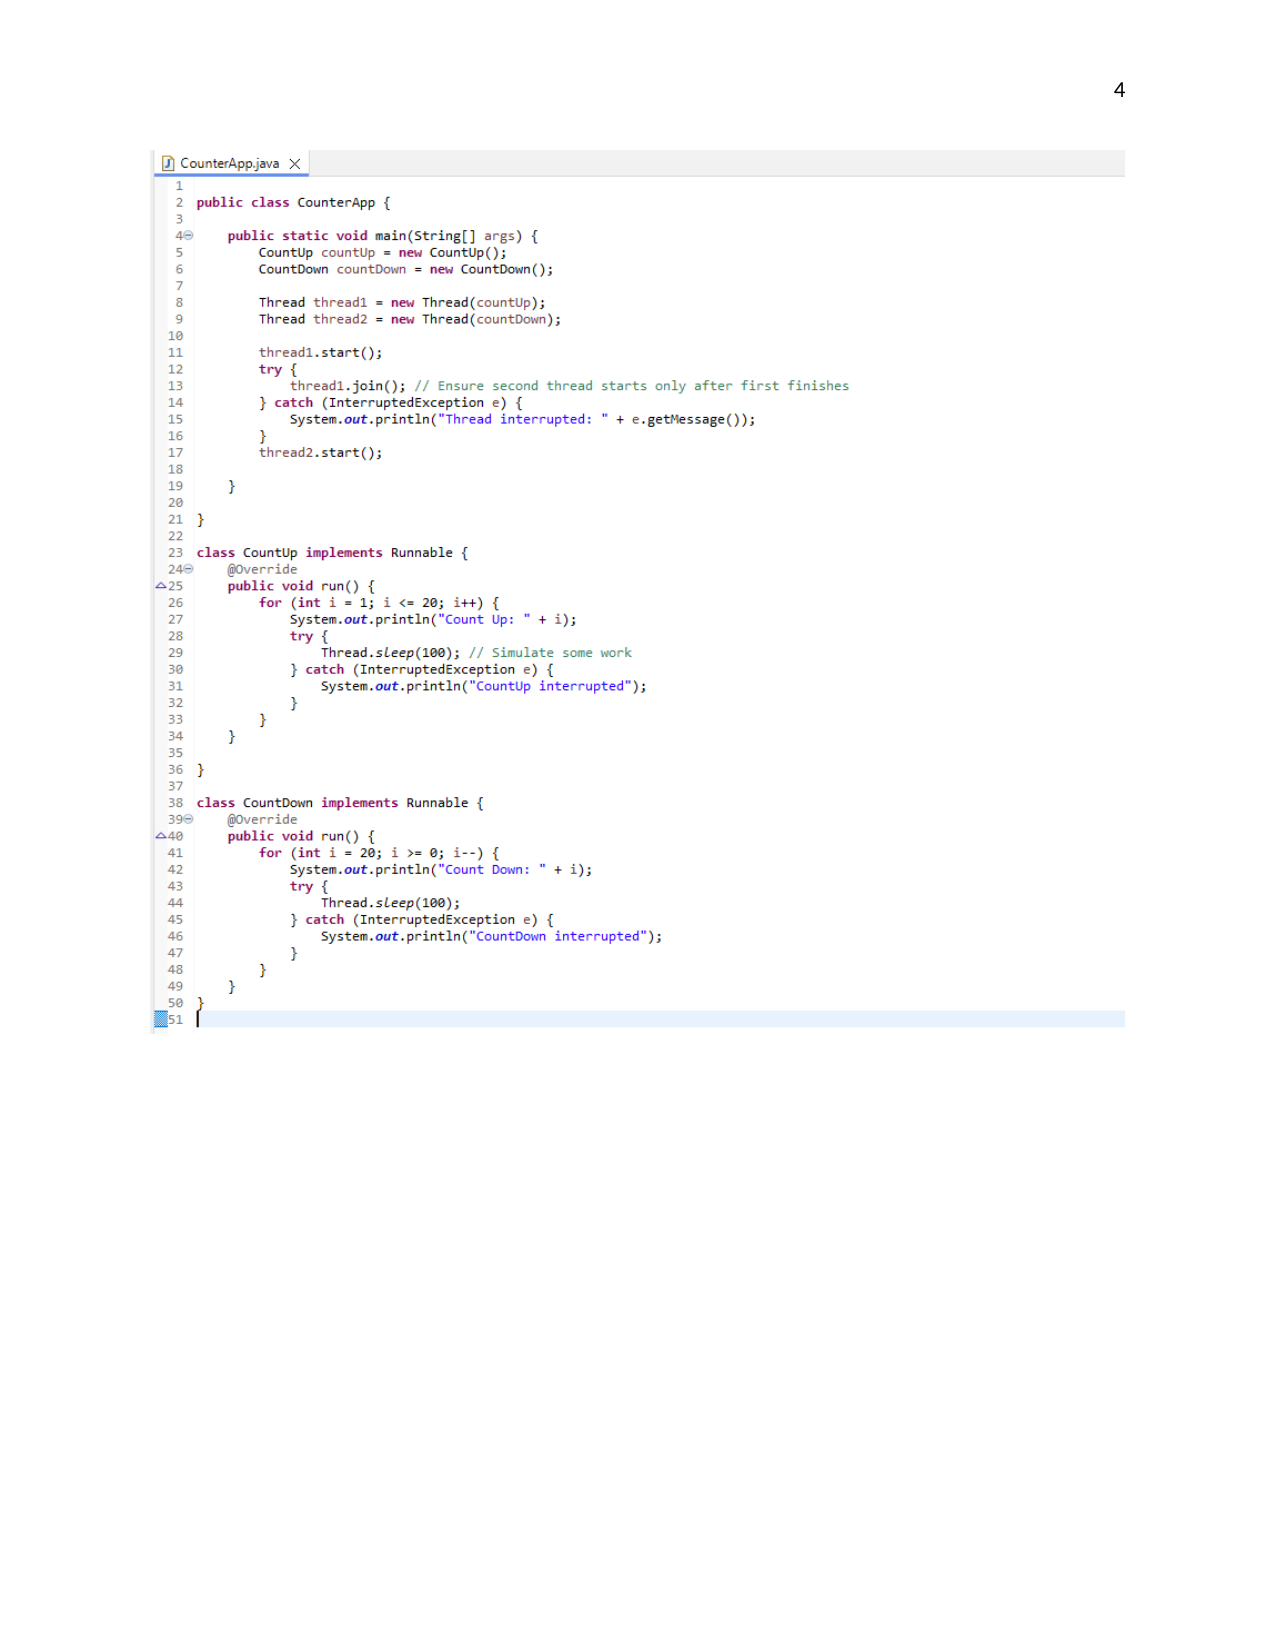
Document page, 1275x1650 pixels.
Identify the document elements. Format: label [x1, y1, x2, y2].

picture [150, 150, 1125, 1034]
